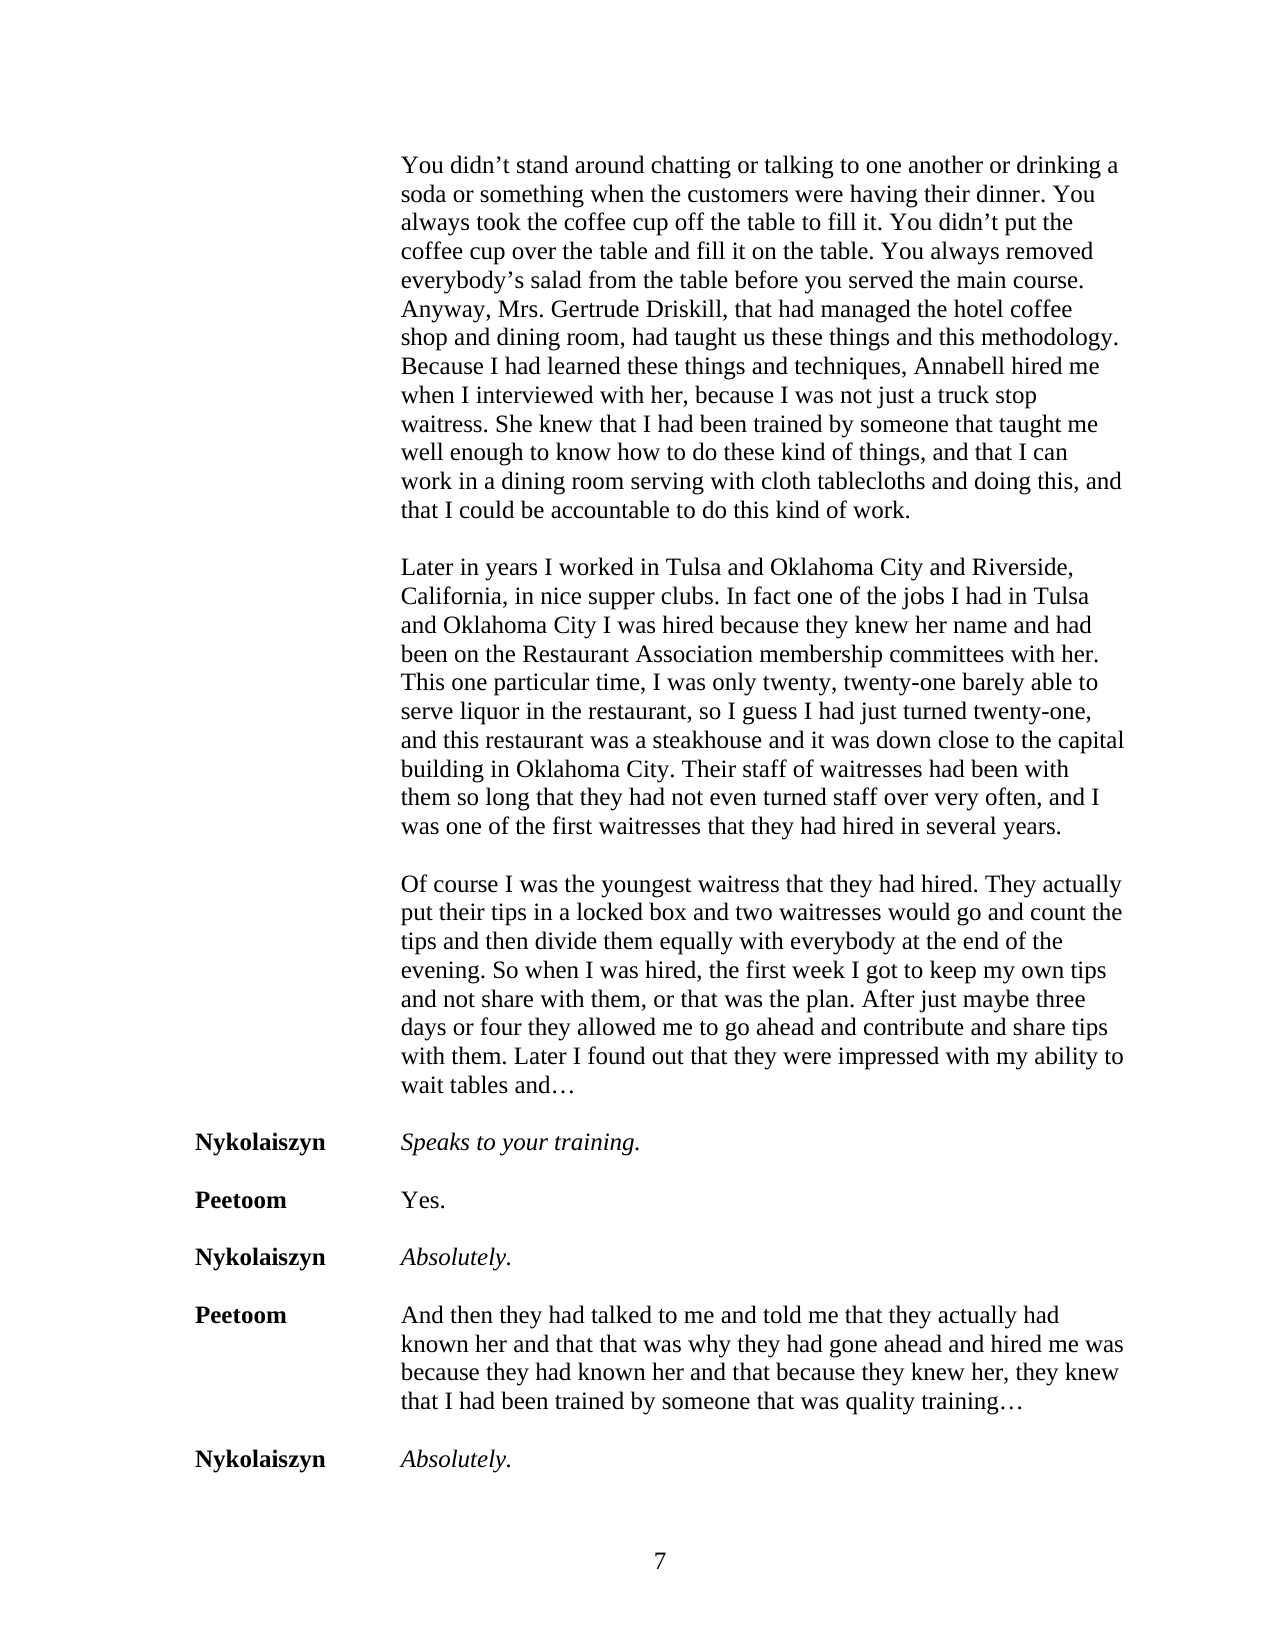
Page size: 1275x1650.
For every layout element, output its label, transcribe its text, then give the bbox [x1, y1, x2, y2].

text Nykolaiszyn Absolutely. [195, 1444, 1125, 1472]
text Later in years I worked in Tulsa and Oklahoma City and Riverside, California, in nice supper clubs. In fact one of the jobs I had in Tulsa and Oklahoma City I was hired because they knew her name and had been on the Restaurant Association membership committees with her. This one particular time, I was only twenty, twenty-one barely able to serve liquor in the restaurant, so I guess I had just turned twenty-one, and this restaurant was a steakhouse and it was down close to the capital building in Oklahoma City. Their staff of waitresses had been with them so long that they had not even turned staff over very often, and I was one of the first waitresses that they had hired in several years. [401, 552, 1125, 840]
text Peetoom Yes. [195, 1185, 1125, 1214]
text Nykolaiszyn Absolutely. [195, 1242, 1125, 1271]
text Nykolaiszyn Speaks to your training. [195, 1127, 1125, 1156]
text Of course I was the youngest waitress that they had hired. They actually put their tips in a locked box and two waitresses would go and count the tips and then divide them equally with everybody at the end of the evening. So when I was hired, the first week I got to keep my own tips and not share with them, or that was the plan. After just maybe three days or four they allowed me to go ahead and contribute and share tips with them. Later I found out that they were impressed with my ability to wait tables and… [401, 869, 1125, 1099]
text Peetoom And then they had talked to me and told me that they actually had known her and that that was why they had gone ahead and hired me was because they had known her and that because they knew her, they knew that I had been trained by someone that was quality training… [195, 1300, 1125, 1415]
text You didn’t stand around chatting or talking to one another or drinking a soda or something when the customers were having their dinner. You always took the coffee cup off the table to fill it. You didn’t put the coffee cup over the table and fill it on the table. You always removed everybody’s salad from the table before you served the main course. Anyway, Mrs. Gertrude Driskill, that had managed the hotel coffee shop and dining room, had taught us these things and this methodology. Because I had learned these things and techniques, Annabell hired me when I interviewed with her, because I was not just a truck stop waitress. She knew that I had been trained by someone that taught me well enough to know how to do these kind of things, and that I can work in a dining room serving with cloth tablecloths and doing this, and that I could be accountable to do this kind of work. [401, 150, 1125, 524]
